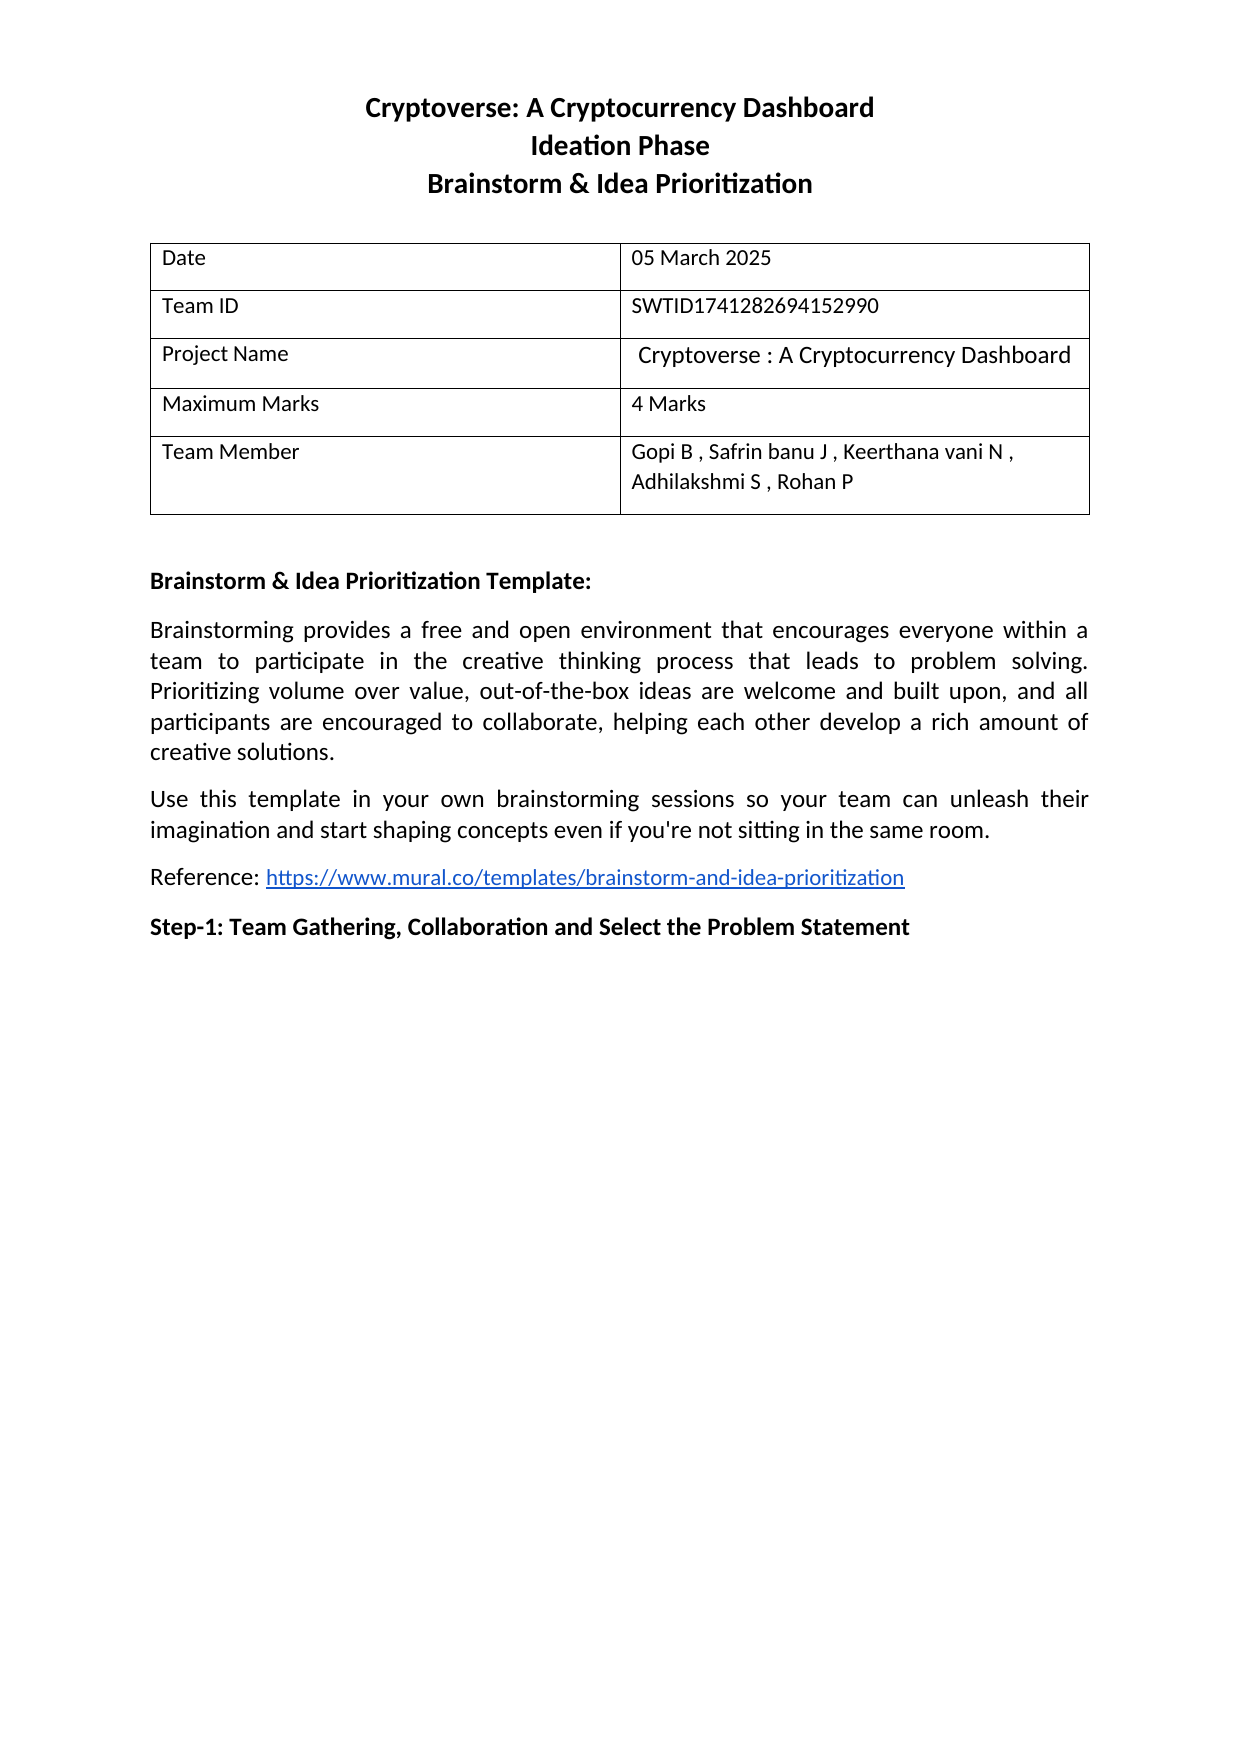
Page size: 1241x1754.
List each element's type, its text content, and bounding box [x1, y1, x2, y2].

table_cell Team Member [151, 437, 620, 514]
table_cell Gopi B , Safrin banu J , Keerthana vani N , Adhilakshmi S , Rohan P [621, 437, 1089, 514]
table_cell Team ID [151, 291, 620, 338]
text Brainstorming provides a free and open environment that encourages everyone within a team to participate in the creative thinking process that leads to problem solving. Prioritizing volume over value, out-of-the-box ideas are welcome and built upon, and all participants are encouraged to collaborate, helping each other develop a rich amount of creative solutions. [150, 614, 1090, 767]
table_cell Maximum Marks [151, 389, 620, 436]
table_cell 4 Marks [621, 389, 1089, 436]
text Cryptoverse: A Cryptocurrency Dashboard [150, 89, 1090, 124]
text Ideation Phase [150, 127, 1090, 163]
text Reference: https://www.mural.co/templates/brainstorm-and-idea-prioritization [150, 861, 1090, 892]
table_cell Cryptoverse : A Cryptocurrency Dashboard [621, 339, 1089, 388]
text Use this template in your own brainstorming sessions so your team can unleash their imagination and start shaping concepts even if you're not sitting in the same room. [150, 784, 1090, 845]
text Step-1: Team Gathering, Collaboration and Select the Problem Statement [150, 911, 1090, 941]
text Brainstorm & Idea Prioritization [150, 166, 1090, 201]
table_header Date [151, 244, 620, 290]
table_cell Project Name [151, 339, 620, 388]
table_header 05 March 2025 [621, 244, 1089, 290]
text Brainstorm & Idea Prioritization Template: [150, 565, 1090, 595]
table_cell SWTID1741282694152990 [621, 291, 1089, 338]
